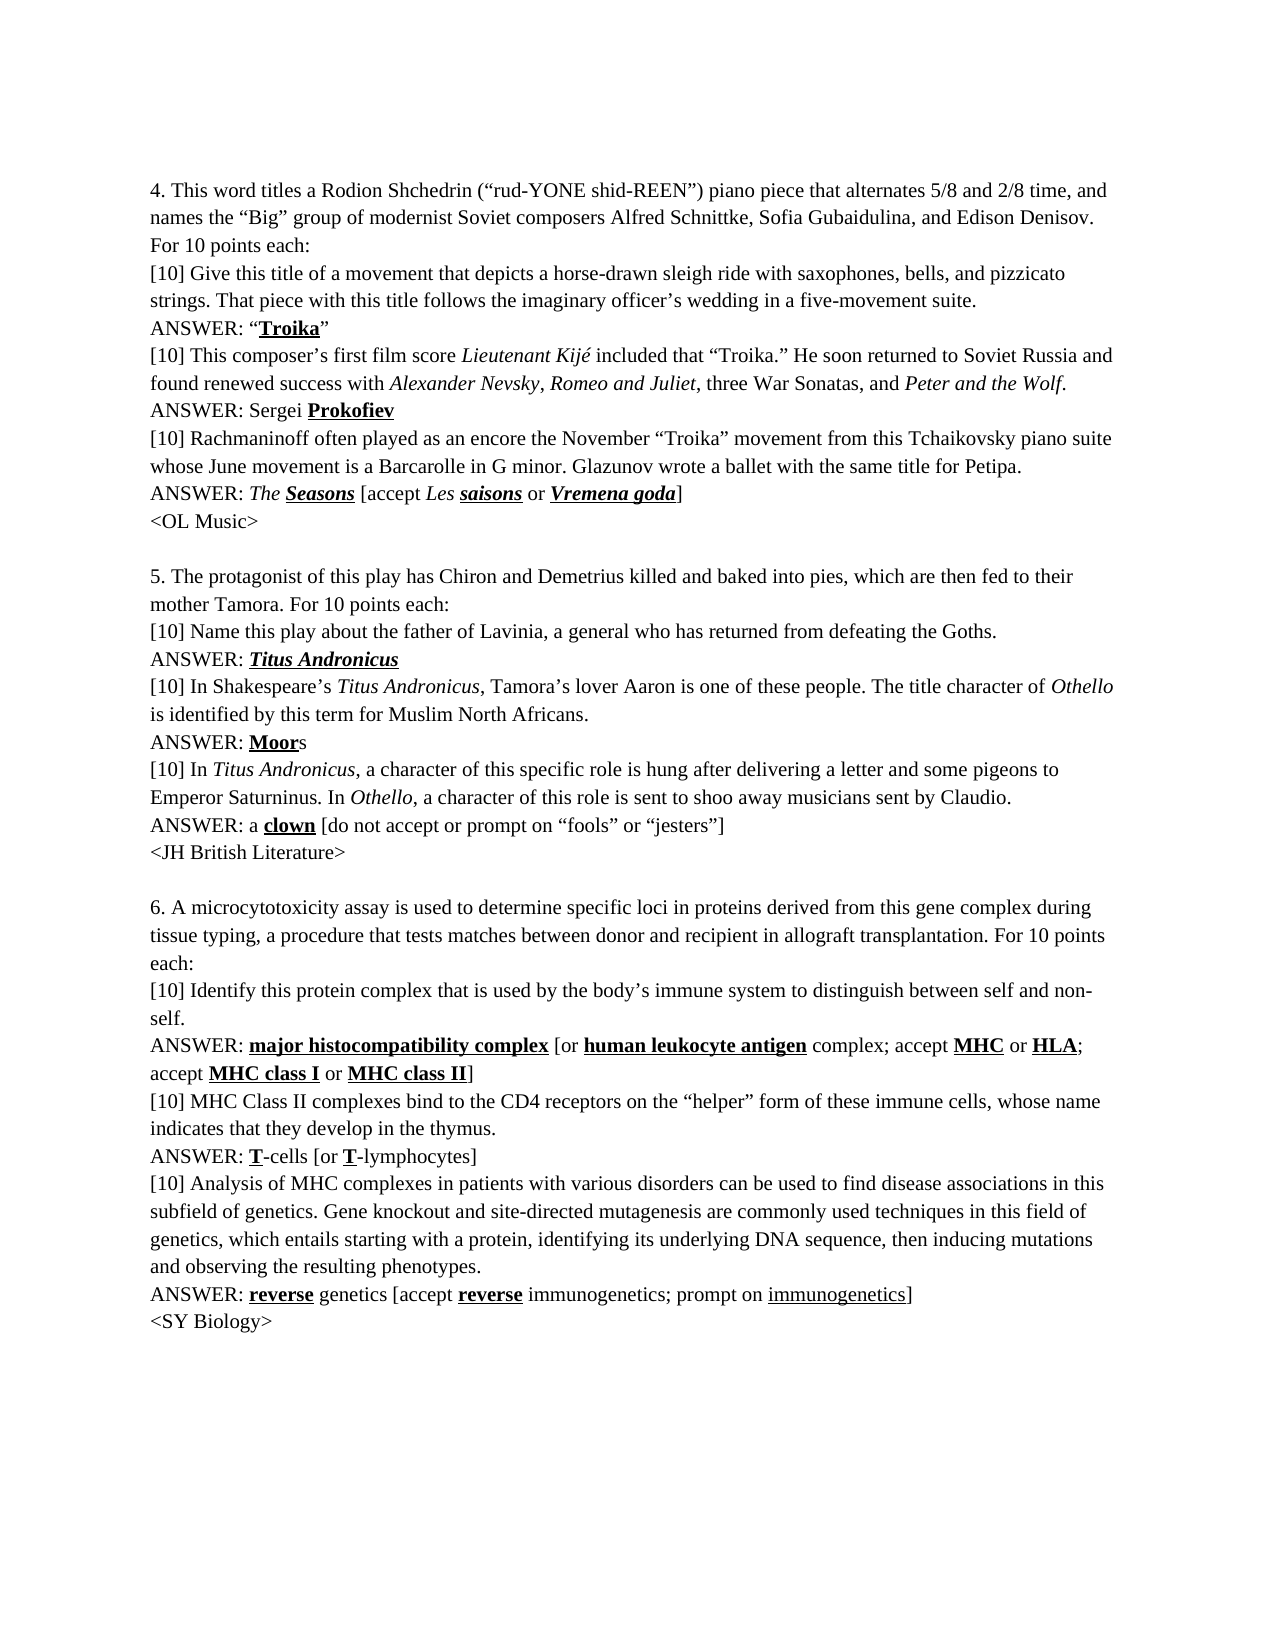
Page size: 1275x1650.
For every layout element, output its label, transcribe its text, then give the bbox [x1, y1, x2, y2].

text ANSWER: Titus Andronicus [150, 647, 1125, 671]
text 5. The protagonist of this play has Chiron and Demetrius killed and baked into pies, which are then fed to their mother Tamora. For 10 points each: [150, 564, 1125, 616]
text [10] Give this title of a movement that depicts a horse-drawn sleigh ride with saxophones, bells, and pizzicato strings. That piece with this title follows the imaginary officer’s wedding in a five-movement suite. [150, 260, 1125, 312]
text <JH British Literature> [150, 840, 1125, 864]
text ANSWER: a clown [do not accept or prompt on “fools” or “jesters”] [150, 812, 1125, 837]
text [10] In Shakespeare’s Titus Andronicus, Tamora’s lover Aaron is one of these people. The title character of Othello is identified by this term for Muslim North Africans. [150, 674, 1125, 726]
text ANSWER: Sergei Prokofiev [150, 398, 1125, 422]
text ANSWER: major histocompatibility complex [or human leukocyte antigen complex; accept MHC or HLA; accept MHC class I or MHC class II] [150, 1033, 1125, 1085]
text ANSWER: Moors [150, 730, 1125, 754]
text [10] Rachmaninoff often played as an encore the November “Troika” movement from this Tchaikovsky piano suite whose June movement is a Barcarolle in G minor. Glazunov wrote a ballet with the same title for Petipa. [150, 426, 1125, 478]
text <OL Music> [150, 509, 1125, 533]
text ANSWER: The Seasons [accept Les saisons or Vremena goda] [150, 481, 1125, 505]
text [10] Analysis of MHC complexes in patients with various disorders can be used to find disease associations in this subfield of genetics. Gene knockout and site-directed mutagenesis are commonly used techniques in this field of genetics, which entails starting with a protein, identifying its underlying DNA sequence, then inducing mutations and observing the resulting phenotypes. [150, 1171, 1125, 1278]
text [10] Identify this protein complex that is used by the body’s immune system to distinguish between self and non-self. [150, 978, 1125, 1030]
text 4. This word titles a Rodion Shchedrin (“rud-YONE shid-REEN”) piano piece that alternates 5/8 and 2/8 time, and names the “Big” group of modernist Soviet composers Alfred Schnittke, Sofia Gubaidulina, and Edison Denisov. For 10 points each: [150, 178, 1125, 257]
text [10] In Titus Andronicus, a character of this specific role is hung after delivering a letter and some pigeons to Emperor Saturninus. In Othello, a character of this role is sent to shoo away musicians sent by Claudio. [150, 757, 1125, 809]
text ANSWER: reverse genetics [accept reverse immunogenetics; prompt on immunogenetics] [150, 1282, 1125, 1306]
text [10] This composer’s first film score Lieutenant Kijé included that “Troika.” He soon returned to Soviet Russia and found renewed success with Alexander Nevsky, Romeo and Juliet, three War Sonatas, and Peter and the Wolf. [150, 343, 1125, 395]
text 6. A microcytotoxicity assay is used to determine specific loci in proteins derived from this gene complex during tissue typing, a procedure that tests matches between donor and recipient in allograft transplantation. For 10 points each: [150, 895, 1125, 974]
text ANSWER: T-cells [or T-lymphocytes] [150, 1144, 1125, 1168]
text <SY Biology> [150, 1309, 1125, 1333]
text [10] MHC Class II complexes bind to the CD4 receptors on the “helper” form of these immune cells, whose name indicates that they develop in the thymus. [150, 1088, 1125, 1140]
text [10] Name this play about the father of Lavinia, a general who has returned from defeating the Goths. [150, 619, 1125, 643]
text ANSWER: “Troika” [150, 316, 1125, 340]
